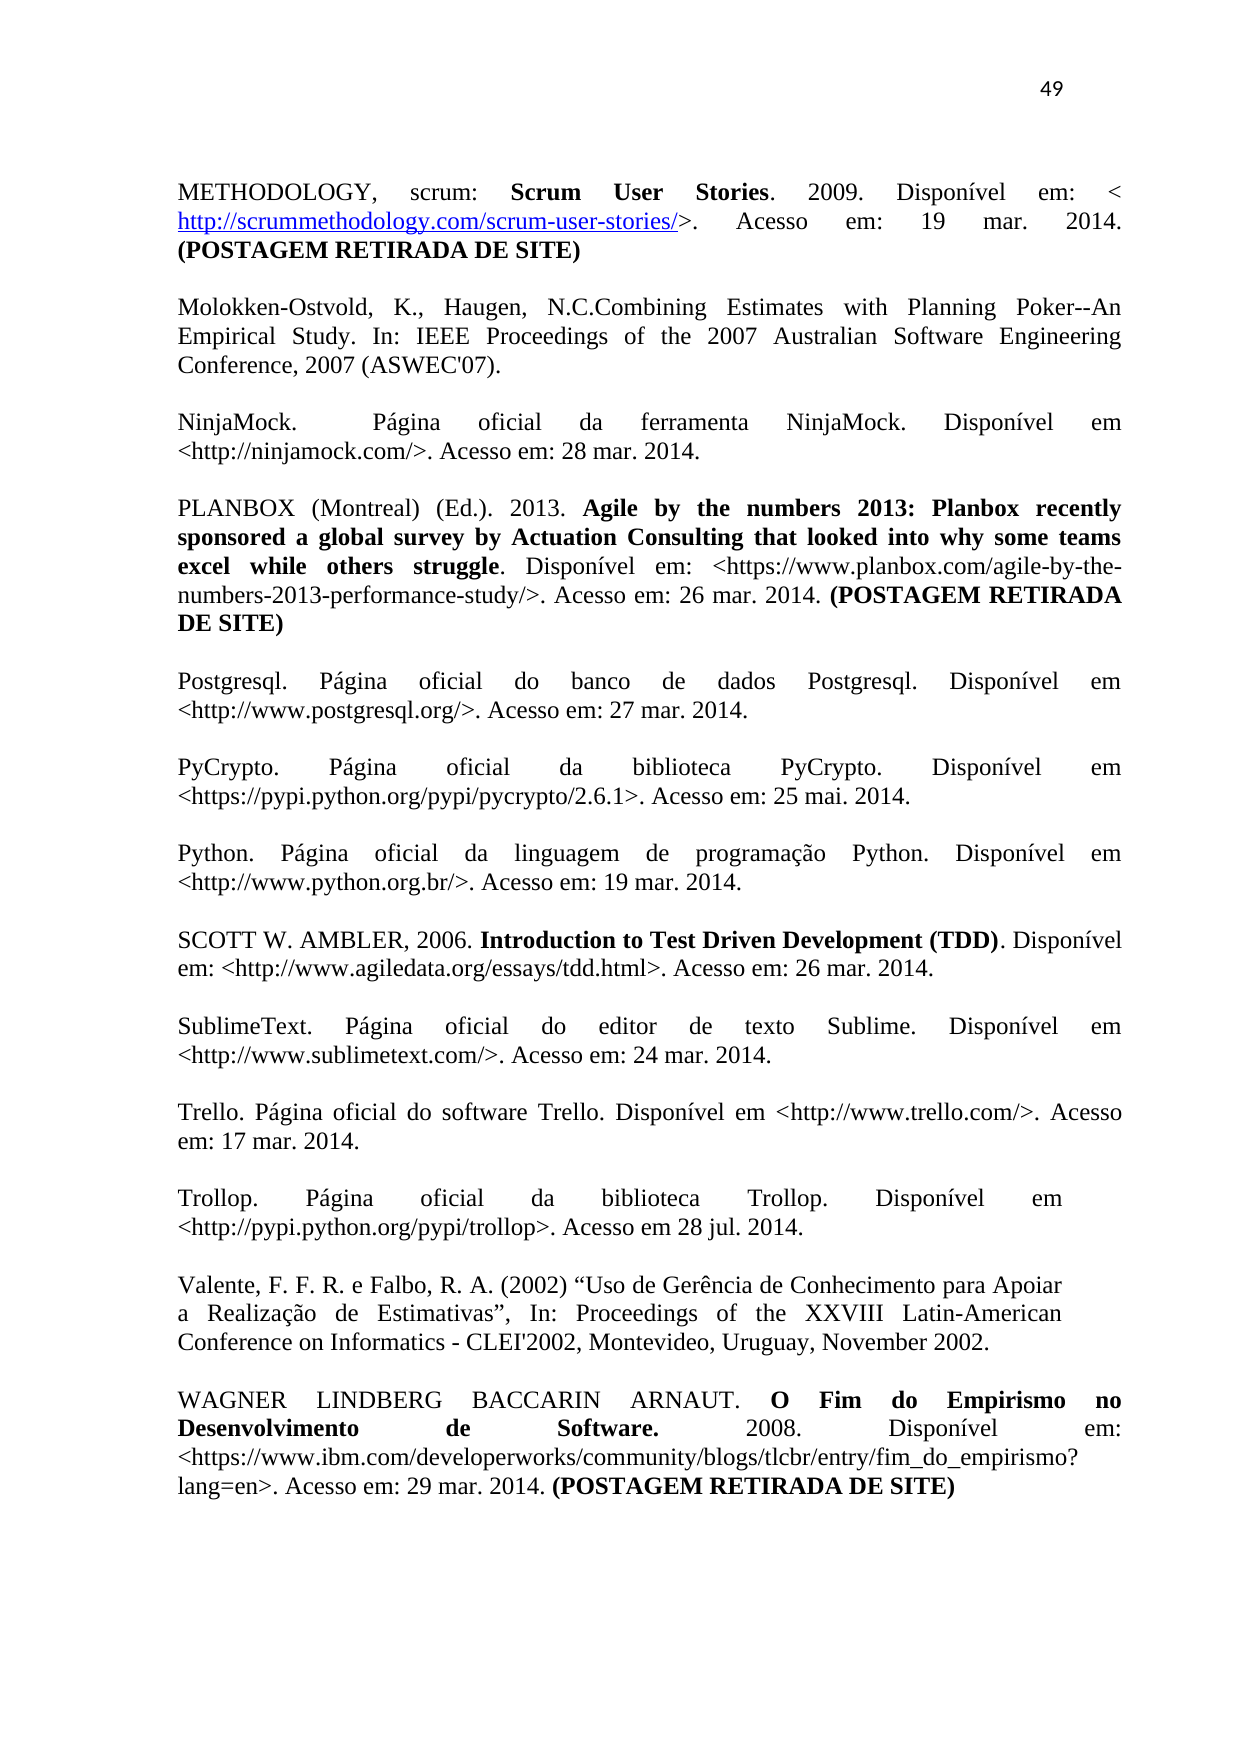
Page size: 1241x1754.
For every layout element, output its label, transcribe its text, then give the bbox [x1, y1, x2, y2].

text Valente, F. F. R. e Falbo, R. A. (2002) “Uso de Gerência de Conhecimento para Apoiar a Realização de Estimativas”, In: Proceedings of the XXVIII Latin-American Conference on Informatics - CLEI'2002, Montevideo, Uruguay, November 2002. [177, 1270, 1063, 1356]
text NinjaMock. Página oficial da ferramenta NinjaMock. Disponível em <http://ninjamock.com/>. Acesso em: 28 mar. 2014. [177, 407, 1122, 465]
text Postgresql. Página oficial do banco de dados Postgresql. Disponível em <http://www.postgresql.org/>. Acesso em: 27 mar. 2014. [177, 666, 1122, 723]
text METHODOLOGY, scrum: Scrum User Stories. 2009. Disponível em: < http://scrummethodology.com/scrum-user-stories/>. Acesso em: 19 mar. 2014. (POSTAGEM RETIRADA DE SITE) [177, 177, 1122, 263]
text Trollop. Página oficial da biblioteca Trollop. Disponível em <http://pypi.python.org/pypi/trollop>. Acesso em 28 jul. 2014. [177, 1183, 1063, 1241]
text PyCrypto. Página oficial da biblioteca PyCrypto. Disponível em <https://pypi.python.org/pypi/pycrypto/2.6.1>. Acesso em: 25 mai. 2014. [177, 752, 1122, 810]
text PLANBOX (Montreal) (Ed.). 2013. Agile by the numbers 2013: Planbox recently sponsored a global survey by Actuation Consulting that looked into why some teams excel while others struggle. Disponível em: <https://www.planbox.com/agile-by-the-numbers-2013-performance-study/>. Acesso em: 26 mar. 2014. (POSTAGEM RETIRADA DE SITE) [177, 493, 1122, 637]
text Python. Página oficial da linguagem de programação Python. Disponível em <http://www.python.org.br/>. Acesso em: 19 mar. 2014. [177, 838, 1122, 896]
text SCOTT W. AMBLER, 2006. Introduction to Test Driven Development (TDD). Disponível em: <http://www.agiledata.org/essays/tdd.html>. Acesso em: 26 mar. 2014. [177, 925, 1122, 982]
text SublimeText. Página oficial do editor de texto Sublime. Disponível em <http://www.sublimetext.com/>. Acesso em: 24 mar. 2014. [177, 1011, 1122, 1068]
text Trello. Página oficial do software Trello. Disponível em <http://www.trello.com/>. Acesso em: 17 mar. 2014. [177, 1097, 1122, 1155]
text WAGNER LINDBERG BACCARIN ARNAUT. O Fim do Empirismo no Desenvolvimento de Software. 2008. Disponível em: <https://www.ibm.com/developerworks/community/blogs/tlcbr/entry/fim_do_empirismo?lang=en>. Acesso em: 29 mar. 2014. (POSTAGEM RETIRADA DE SITE) [177, 1385, 1122, 1500]
